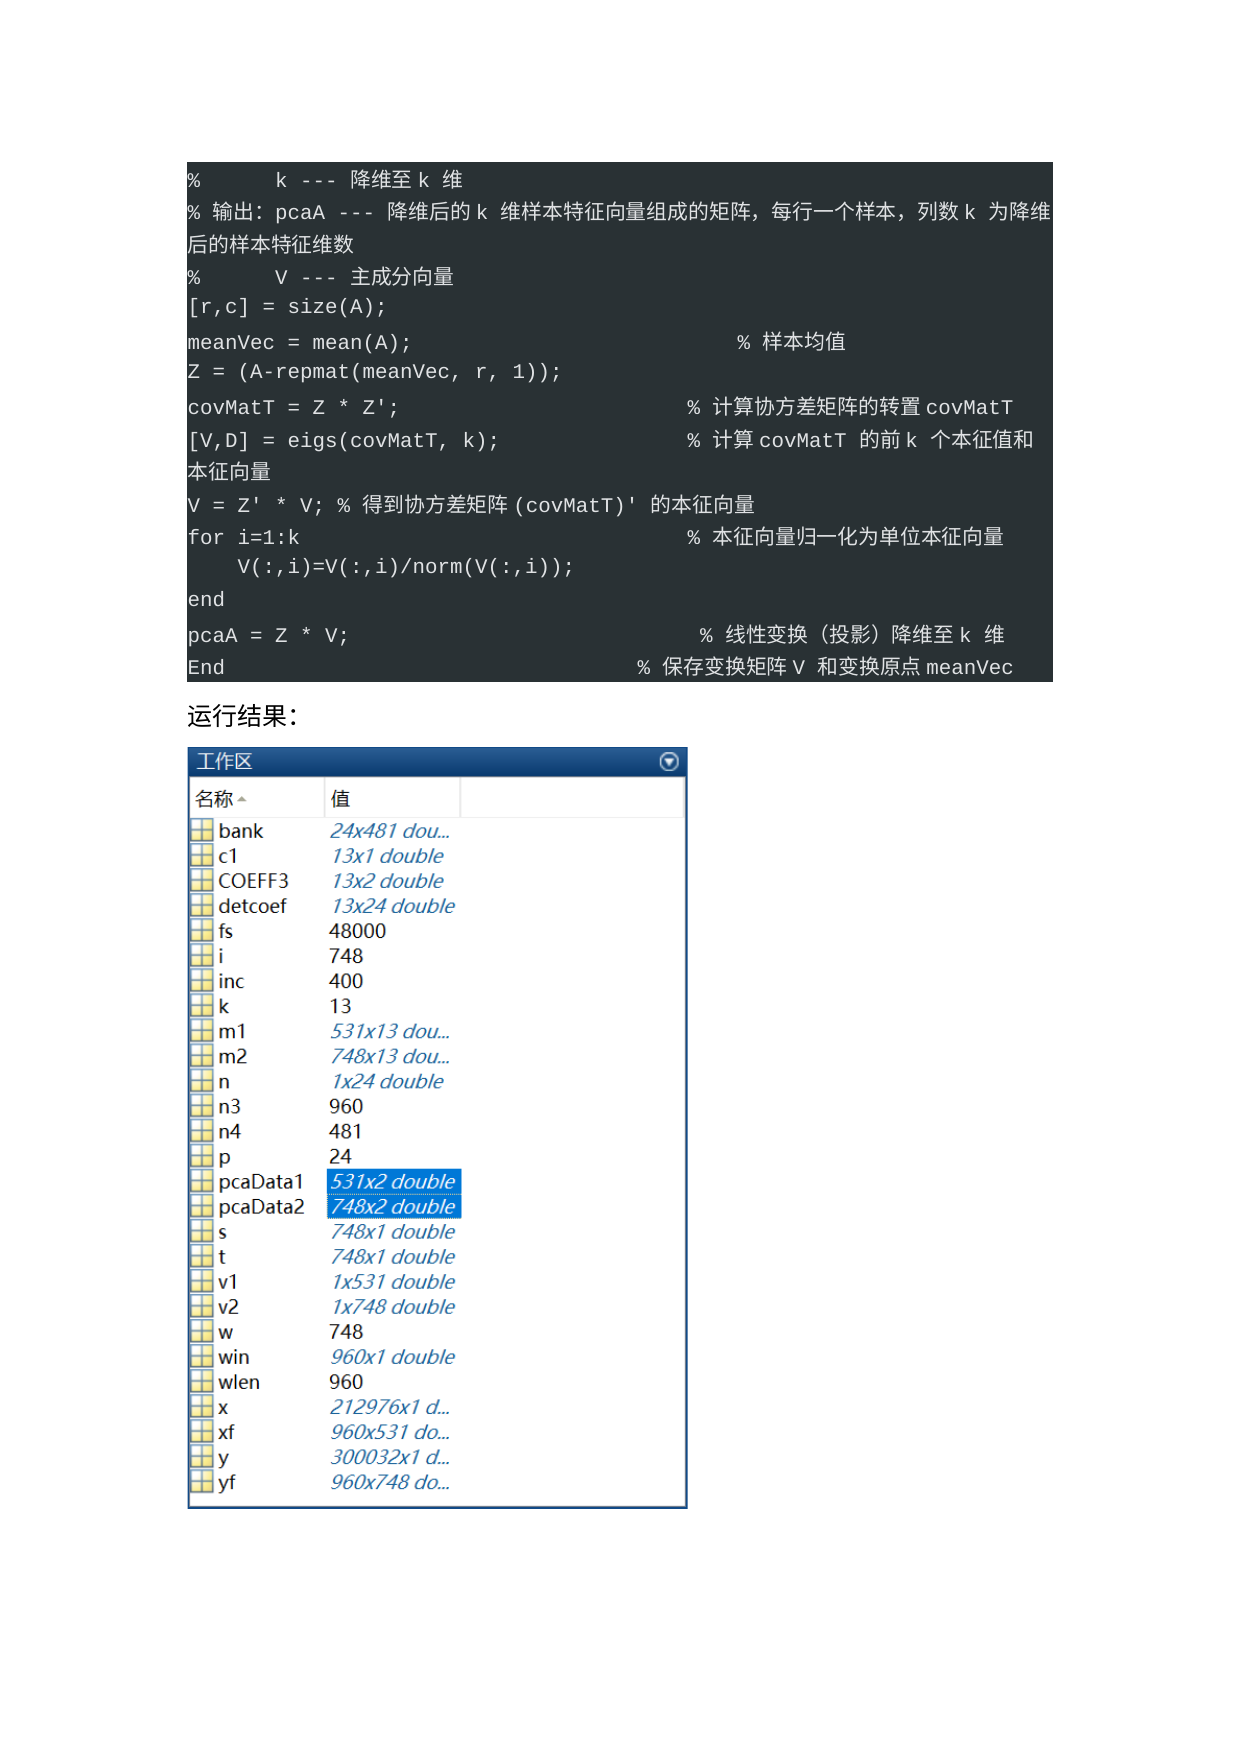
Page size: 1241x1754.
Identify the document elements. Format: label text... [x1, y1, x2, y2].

picture [187, 747, 688, 1509]
text % V --- 主成分向量 [187, 259, 1053, 292]
text [V,D] = eigs(covMatT, k); % 计算 covMatT 的前 k 个本征值和本征向量 [187, 422, 1053, 487]
text [r,c] = size(A); [187, 292, 1053, 324]
text Z = (A-repmat(meanVec, r, 1)); [187, 357, 1053, 389]
text % 输出：pcaA --- 降维后的 k 维样本特征向量组成的矩阵，每行一个样本，列数 k 为降维后的样本特征维数 [187, 194, 1053, 259]
text End % 保存变换矩阵 V 和变换原点 meanVec [187, 649, 1053, 682]
text 运行结果： [187, 682, 1053, 747]
text V = Z' * V; % 得到协方差矩阵 (covMatT)' 的本征向量 [187, 487, 1053, 519]
text % k --- 降维至 k 维 [187, 162, 1053, 194]
text covMatT = Z * Z'; % 计算协方差矩阵的转置 covMatT [187, 389, 1053, 422]
text for i=1:k % 本征向量归一化为单位本征向量 [187, 519, 1053, 552]
text pcaA = Z * V; % 线性变换（投影）降维至 k 维 [187, 617, 1053, 649]
text meanVec = mean(A); % 样本均值 [187, 324, 1053, 357]
text V(:,i)=V(:,i)/norm(V(:,i)); [187, 552, 1053, 584]
text end [187, 584, 1053, 617]
